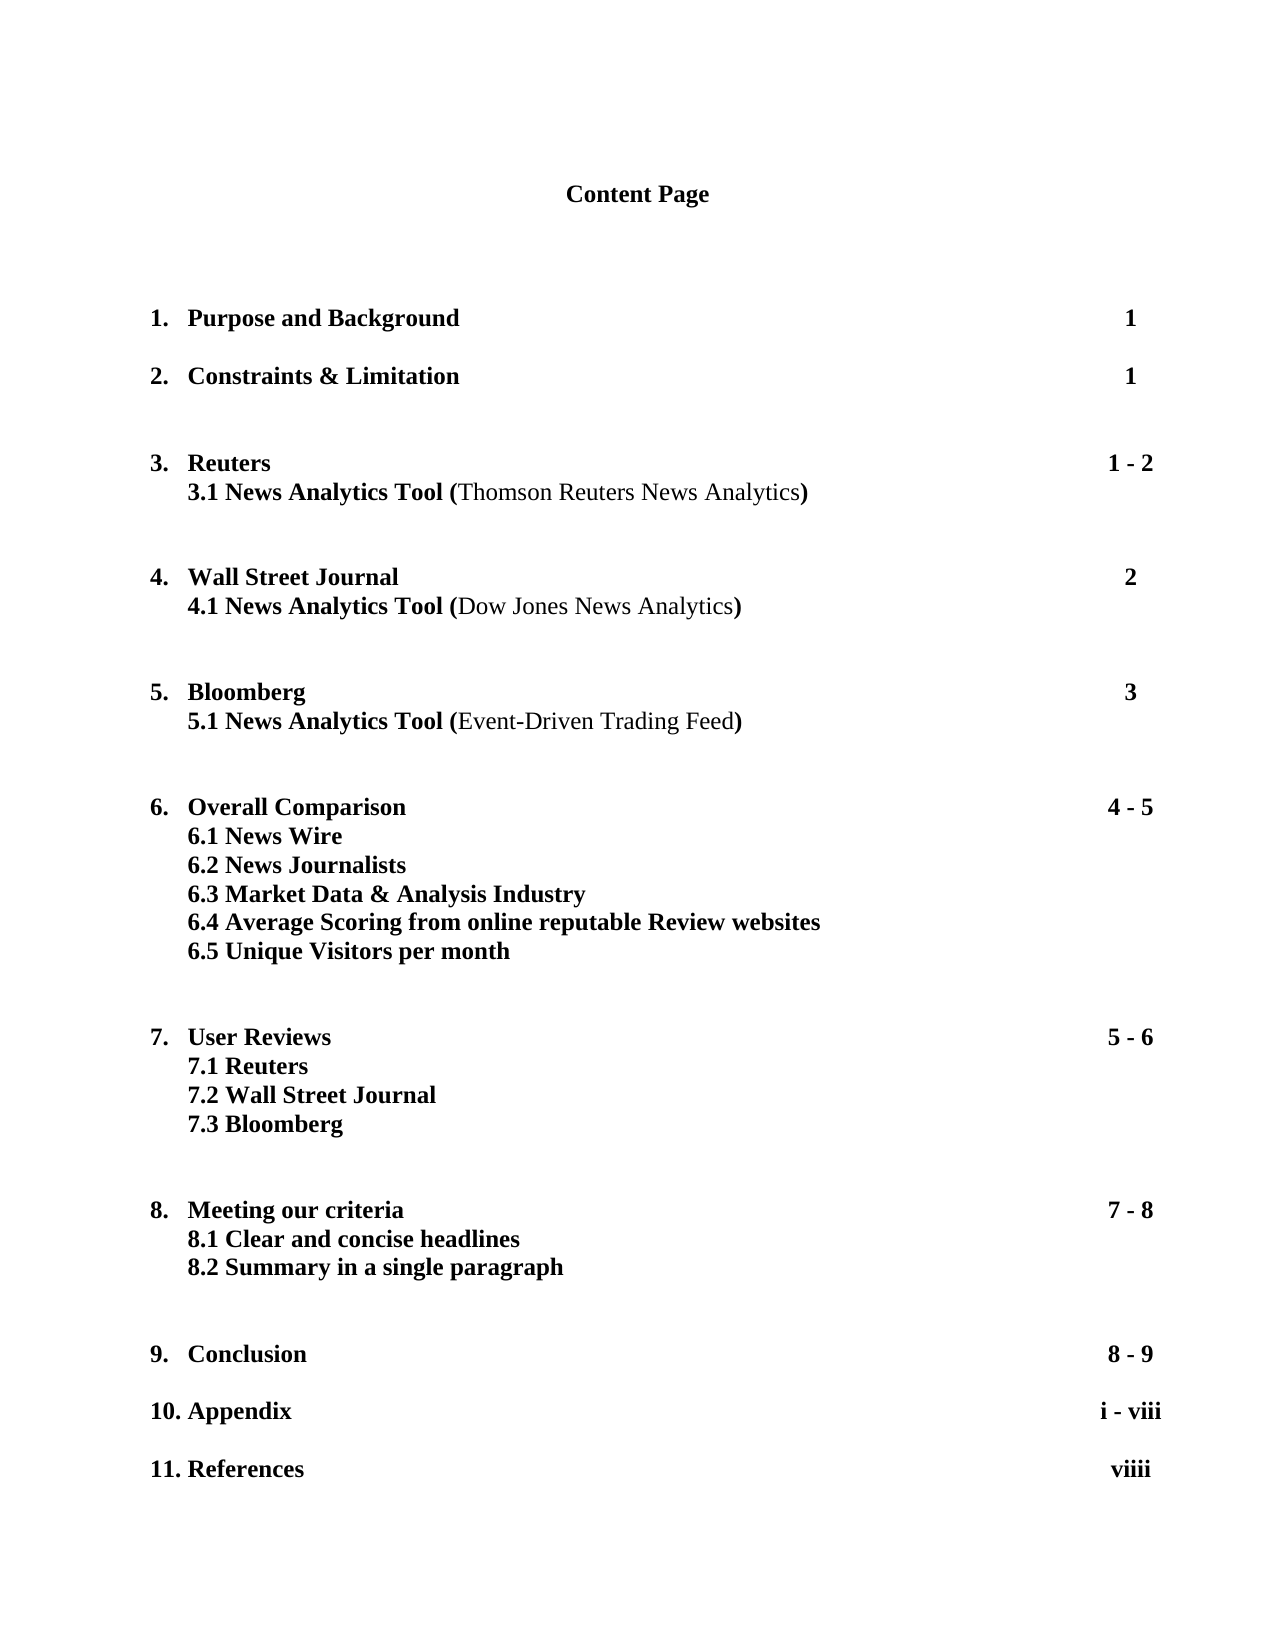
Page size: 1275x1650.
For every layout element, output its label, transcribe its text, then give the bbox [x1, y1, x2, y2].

table_cell 1 - 2 [1088, 448, 1174, 562]
table_cell 4 - 5 [1088, 793, 1174, 1022]
table_cell viiii [1088, 1454, 1174, 1482]
table_cell References [101, 1454, 1087, 1482]
table_cell 5 - 6 [1088, 1023, 1174, 1195]
table_cell Bloomberg 5.1 News Analytics Tool (Event-Driven Trading Feed) [101, 678, 1087, 792]
table_header Purpose and Background [101, 304, 1087, 361]
table_cell Wall Street Journal 4.1 News Analytics Tool (Dow Jones News Analytics) [101, 563, 1087, 677]
text Content Page [112, 179, 1162, 208]
table_cell 7 - 8 [1088, 1195, 1174, 1339]
table_cell i - viii [1088, 1396, 1174, 1454]
table_cell User Reviews 7.1 Reuters 7.2 Wall Street Journal 7.3 Bloomberg [101, 1023, 1087, 1195]
table_cell Meeting our criteria 8.1 Clear and concise headlines 8.2 Summary in a single paragraph [101, 1195, 1087, 1339]
table_header 1 [1088, 304, 1174, 361]
table_cell Conclusion [101, 1339, 1087, 1396]
table_cell Constraints & Limitation [101, 361, 1087, 448]
table_cell Reuters 3.1 News Analytics Tool (Thomson Reuters News Analytics) [101, 448, 1087, 562]
table_cell 8 - 9 [1088, 1339, 1174, 1396]
table_cell 1 [1088, 361, 1174, 448]
table_cell Overall Comparison 6.1 News Wire 6.2 News Journalists 6.3 Market Data & Analysis Industry 6.4 Average Scoring from online reputable Review websites 6.5 Unique Visitors per month [101, 793, 1087, 1022]
table_cell Appendix [101, 1396, 1087, 1454]
table_cell 2 [1088, 563, 1174, 677]
table_cell 3 [1088, 678, 1174, 792]
